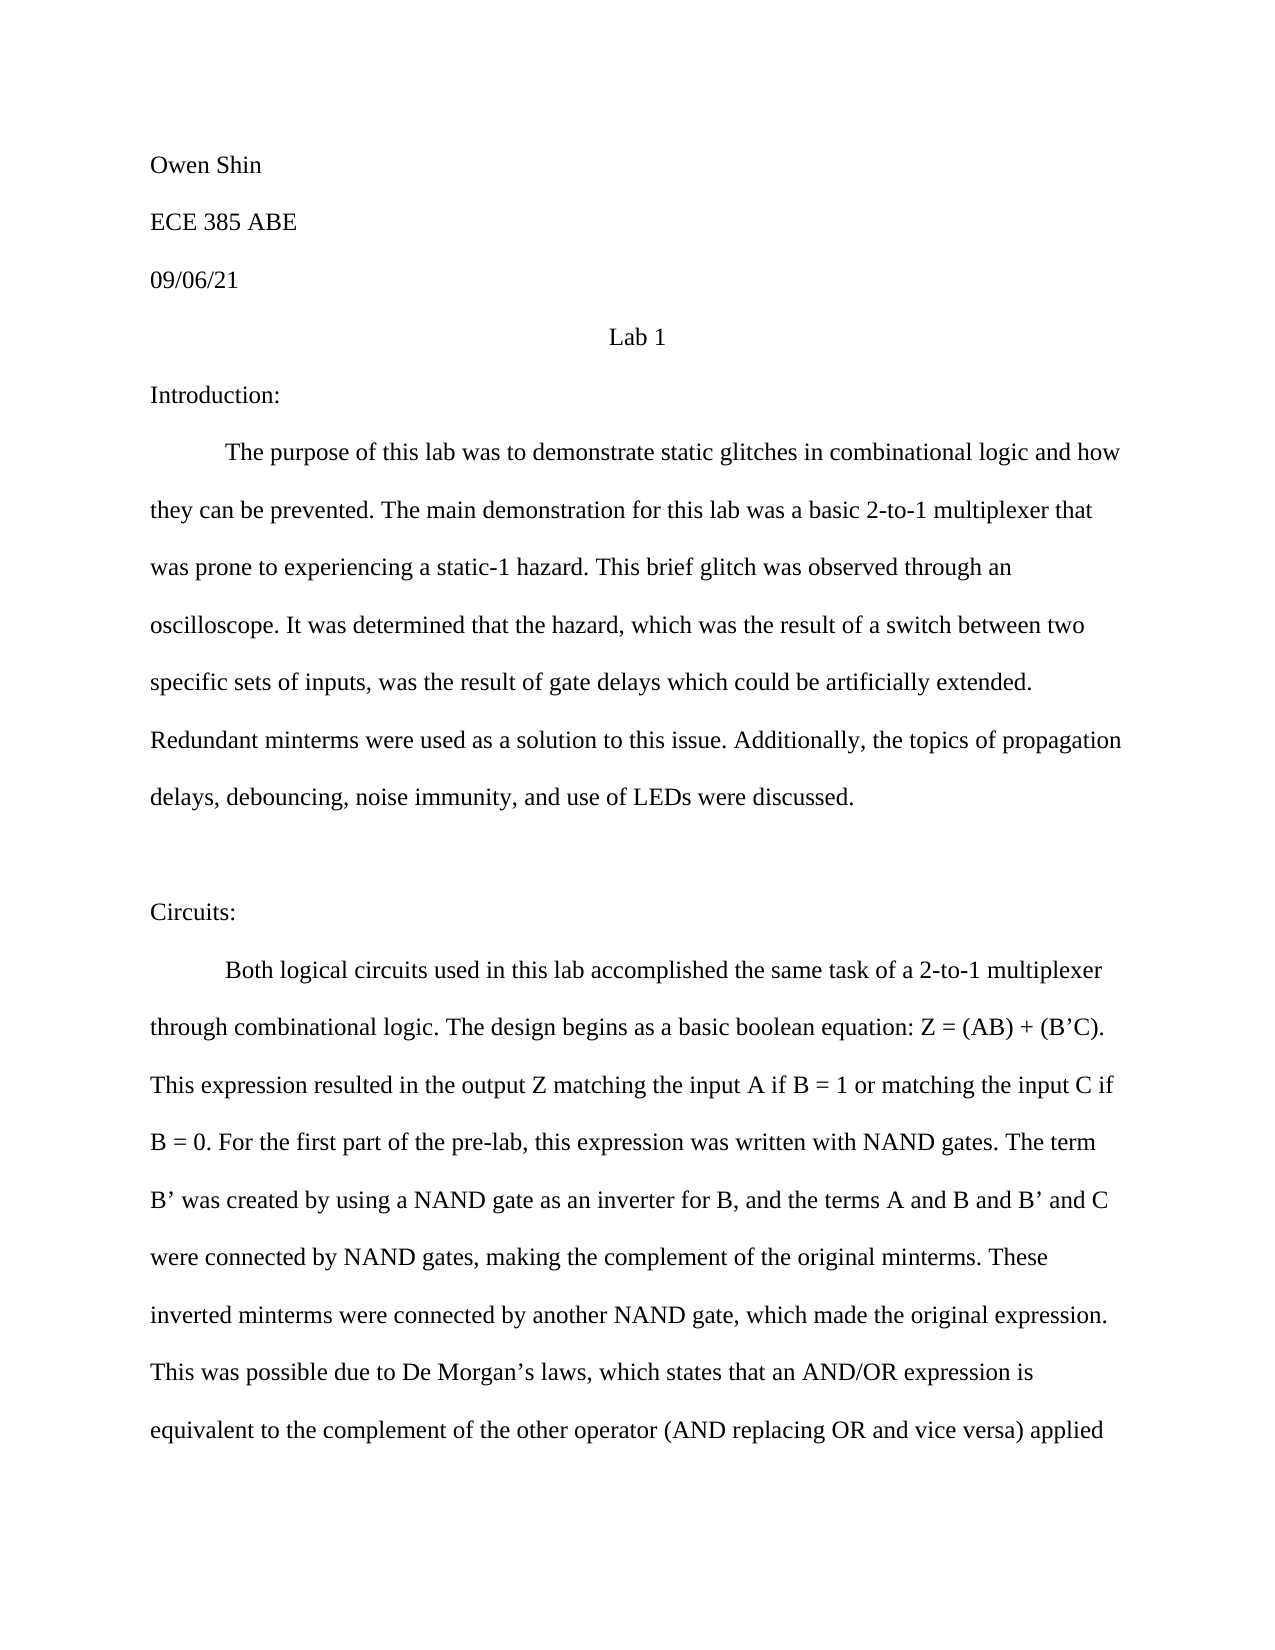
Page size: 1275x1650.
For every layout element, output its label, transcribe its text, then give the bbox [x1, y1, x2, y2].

text Lab 1 [150, 322, 1125, 351]
text 09/06/21 [150, 265, 1125, 294]
text Circuits: [150, 897, 1125, 926]
text Introduction: [150, 380, 1125, 409]
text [150, 955, 1125, 1444]
text The purpose of this lab was to demonstrate static glitches in combinational logic and how they can be prevented. The main demonstration for this lab was a basic 2-to-1 multiplexer that was prone to experiencing a static-1 hazard. This brief glitch was observed through an oscilloscope. It was determined that the hazard, which was the result of a switch between two specific sets of inputs, was the result of gate delays which could be artificially extended. Redundant minterms were used as a solution to this issue. Additionally, the topics of propagation delays, debouncing, noise immunity, and use of LEDs were discussed. [150, 437, 1125, 811]
text ECE 385 ABE [150, 207, 1125, 236]
text Owen Shin [150, 150, 1125, 179]
